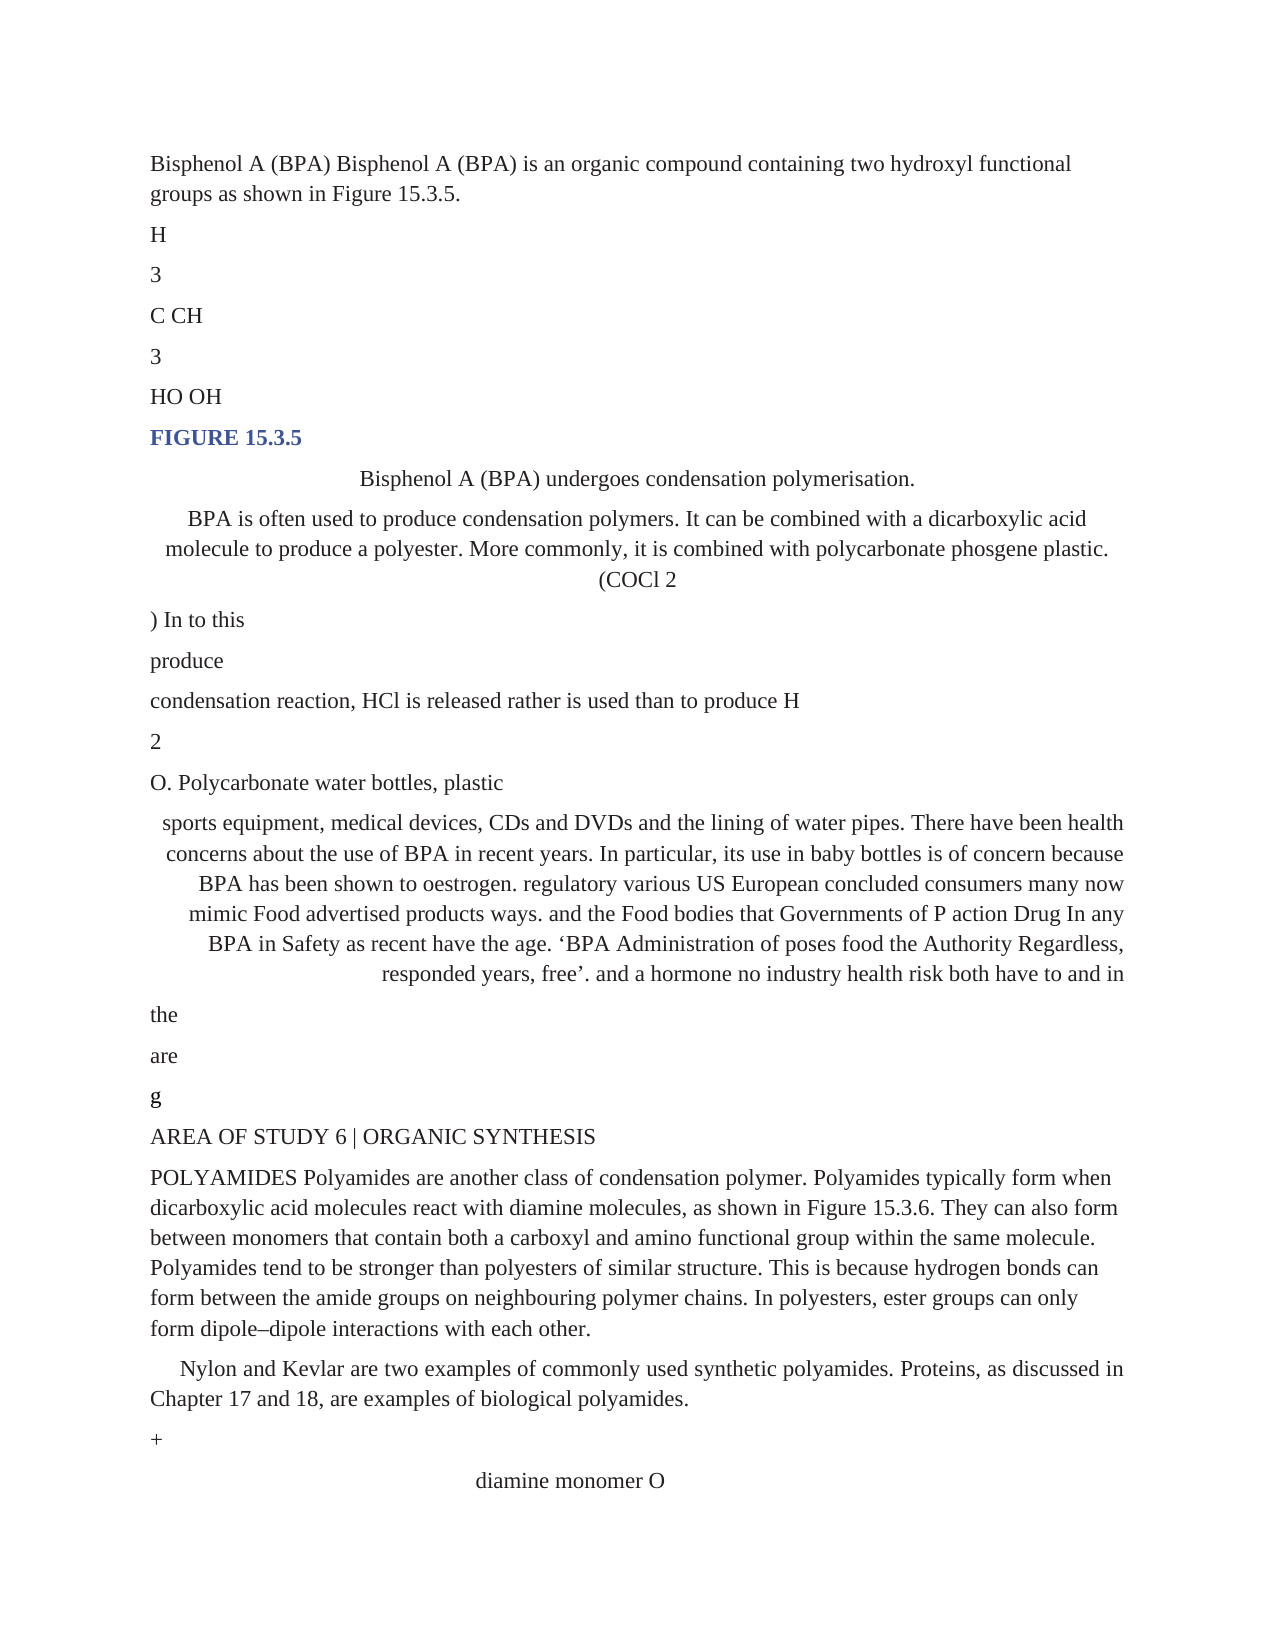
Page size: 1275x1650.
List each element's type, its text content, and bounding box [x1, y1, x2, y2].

text 3 [150, 261, 1125, 288]
text g [150, 1082, 1125, 1109]
text FIGURE 15.3.5 [150, 424, 1125, 450]
text are [150, 1042, 1125, 1068]
text Bisphenol A (BPA) Bisphenol A (BPA) is an organic compound containing two hydroxyl functional groups as shown in Figure 15.3.5. [150, 150, 1125, 207]
text produce [150, 647, 1125, 673]
text HO OH [150, 383, 1125, 410]
text C CH [150, 302, 1125, 328]
text BPA is often used to produce condensation polymers. It can be combined with a dicarboxylic acid molecule to produce a polyester. More commonly, it is combined with polycarbonate phosgene plastic. (COCl 2 [150, 505, 1125, 592]
text + [150, 1426, 1125, 1452]
text 3 [150, 343, 1125, 369]
text ) In to this [150, 606, 1125, 633]
text condensation reaction, HCl is released rather is used than to produce H [150, 687, 1125, 714]
text diamine monomer O [150, 1467, 1125, 1493]
text O. Polycarbonate water bottles, plastic [150, 769, 1125, 795]
text Bisphenol A (BPA) undergoes condensation polymerisation. [150, 464, 1125, 491]
text 2 [150, 728, 1125, 754]
text H [150, 221, 1125, 247]
text the [150, 1001, 1125, 1027]
text sports equipment, medical devices, CDs and DVDs and the lining of water pipes. There have been health concerns about the use of BPA in recent years. In particular, its use in baby bottles is of concern because BPA has been shown to oestrogen. regulatory various US European concluded consumers many now mimic Food advertised products ways. and the Food bodies that Governments of P action Drug In any BPA in Safety as recent have the age. ‘BPA Administration of poses food the Authority Regardless, responded years, free’. and a hormone no industry health risk both have to and in [150, 809, 1125, 987]
text POLYAMIDES Polyamides are another class of condensation polymer. Polyamides typically form when dicarboxylic acid molecules react with diamine molecules, as shown in Figure 15.3.6. They can also form between monomers that contain both a carboxyl and amino functional group within the same molecule. Polyamides tend to be stronger than polyesters of similar structure. This is because hydrogen bonds can form between the amide groups on neighbouring polymer chains. In polyesters, ester groups can only form dipole–dipole interactions with each other. [150, 1163, 1125, 1341]
text Nylon and Kevlar are two examples of commonly used synthetic polyamides. Proteins, as discussed in Chapter 17 and 18, are examples of biological polyamides. [150, 1355, 1125, 1412]
text AREA OF STUDY 6 | ORGANIC SYNTHESIS [150, 1123, 1125, 1149]
